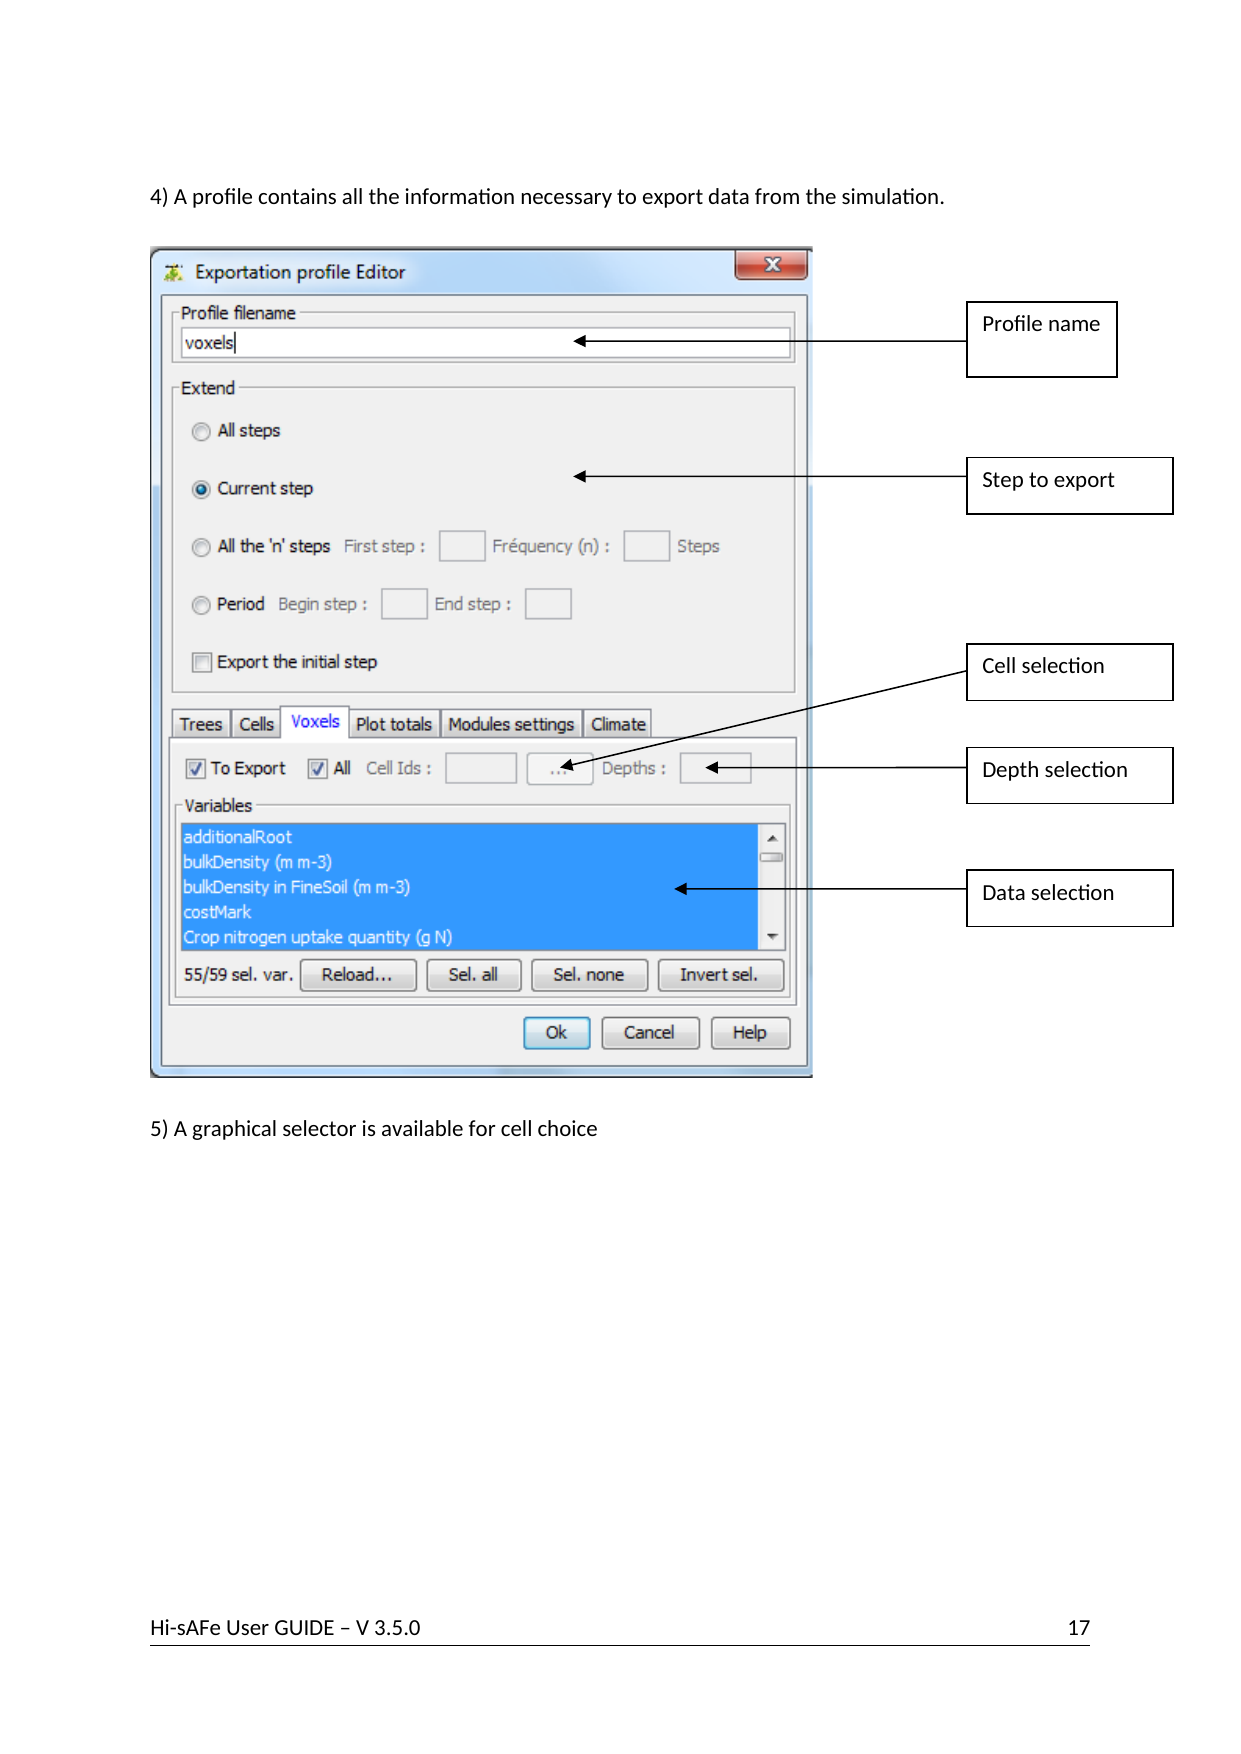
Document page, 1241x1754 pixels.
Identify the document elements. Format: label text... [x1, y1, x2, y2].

text 4) A profile contains all the information necessary to export data from the simulation. [150, 182, 1090, 210]
picture [150, 246, 813, 1078]
text 5) A graphical selector is available for cell choice [150, 1114, 1090, 1142]
